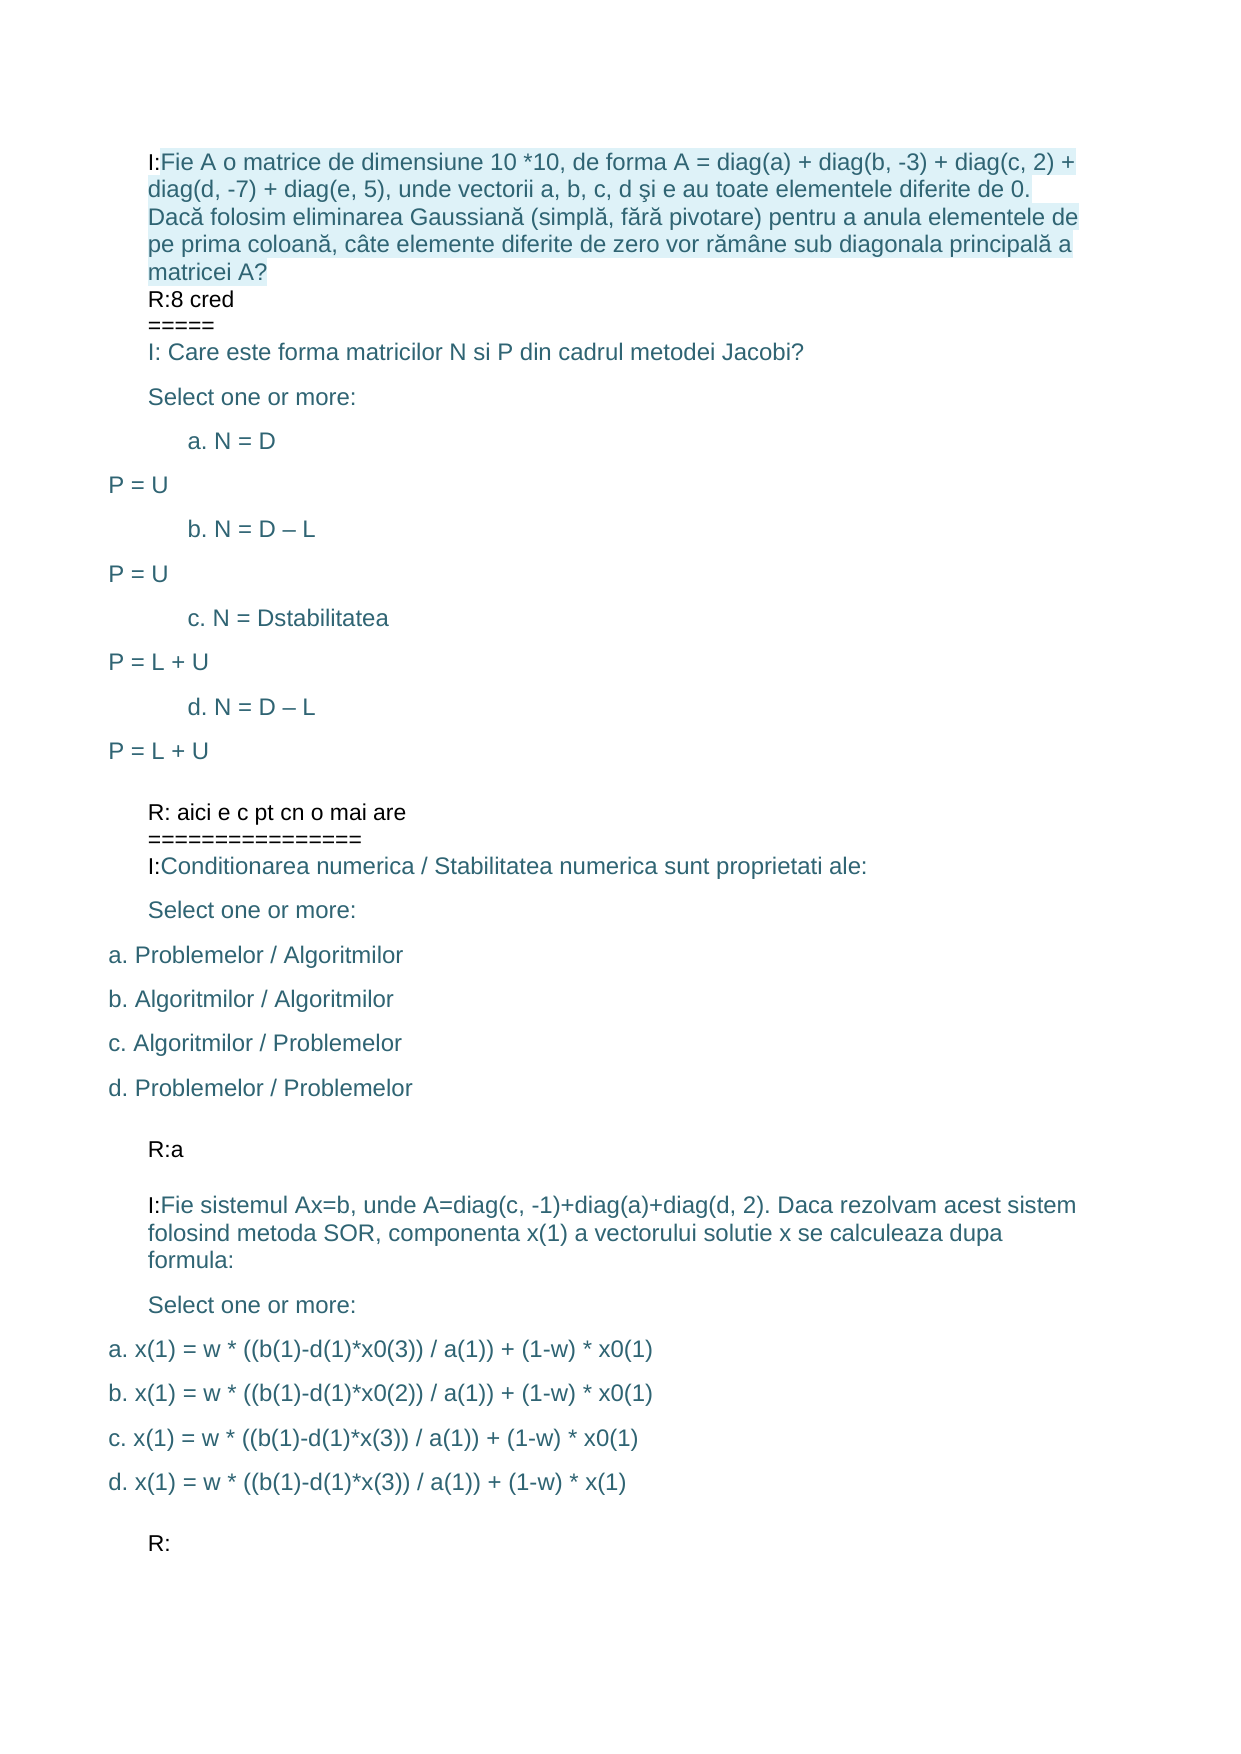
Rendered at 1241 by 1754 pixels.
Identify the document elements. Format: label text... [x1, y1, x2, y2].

text c. N = Dstabilitatea [187, 604, 1093, 632]
text b. Algoritmilor / Algoritmilor [108, 985, 1093, 1012]
text a. N = D [187, 427, 1093, 454]
text c. Algoritmilor / Problemelor [108, 1029, 1093, 1057]
text ================ [148, 826, 1093, 852]
text P = L + U [108, 737, 1093, 764]
text a. x(1) = w * ((b(1)-d(1)*x0(3)) / a(1)) + (1-w) * x0(1) [108, 1335, 1093, 1362]
text R: [148, 1530, 1093, 1557]
text Select one or more: [148, 896, 1093, 924]
text P = U [108, 560, 1093, 587]
text b. N = D – L [187, 515, 1093, 543]
text Select one or more: [148, 383, 1093, 410]
text b. x(1) = w * ((b(1)-d(1)*x0(2)) / a(1)) + (1-w) * x0(1) [108, 1379, 1093, 1407]
text P = L + U [108, 648, 1093, 676]
text R:a [148, 1136, 1093, 1162]
text d. N = D – L [187, 692, 1093, 720]
text R: aici e c pt cn o mai are [148, 799, 1093, 826]
text I:Conditionarea numerica / Stabilitatea numerica sunt proprietati ale: [148, 852, 1093, 880]
text Select one or more: [148, 1291, 1093, 1318]
text a. Problemelor / Algoritmilor [108, 941, 1093, 968]
text c. x(1) = w * ((b(1)-d(1)*x(3)) / a(1)) + (1-w) * x0(1) [108, 1423, 1093, 1451]
text d. x(1) = w * ((b(1)-d(1)*x(3)) / a(1)) + (1-w) * x(1) [108, 1468, 1093, 1495]
text ===== [148, 312, 1093, 338]
text R:8 cred [148, 286, 1093, 312]
text d. Problemelor / Problemelor [108, 1073, 1093, 1101]
text I:Fie A o matrice de dimensiune 10 *10, de forma A = diag(a) + diag(b, -3) + diag(c, 2) + diag(d, -7) + diag(e, 5), unde vectorii a, b, c, d şi e au toate elementele diferite de 0. Dacă folosim eliminarea Gaussiană (simplă, fără pivotare) pentru a anula elementele de pe prima coloană, câte elemente diferite de zero vor rămâne sub diagonala principală a matricei A? [267, 148, 1093, 286]
text I: Care este forma matricilor N si P din cadrul metodei Jacobi? [148, 338, 1093, 366]
text I:Fie sistemul Ax=b, unde A=diag(c, -1)+diag(a)+diag(d, 2). Daca rezolvam acest sistem folosind metoda SOR, componenta x(1) a vectorului solutie x se calculeaza dupa formula: [148, 1191, 1093, 1274]
text P = U [108, 471, 1093, 499]
